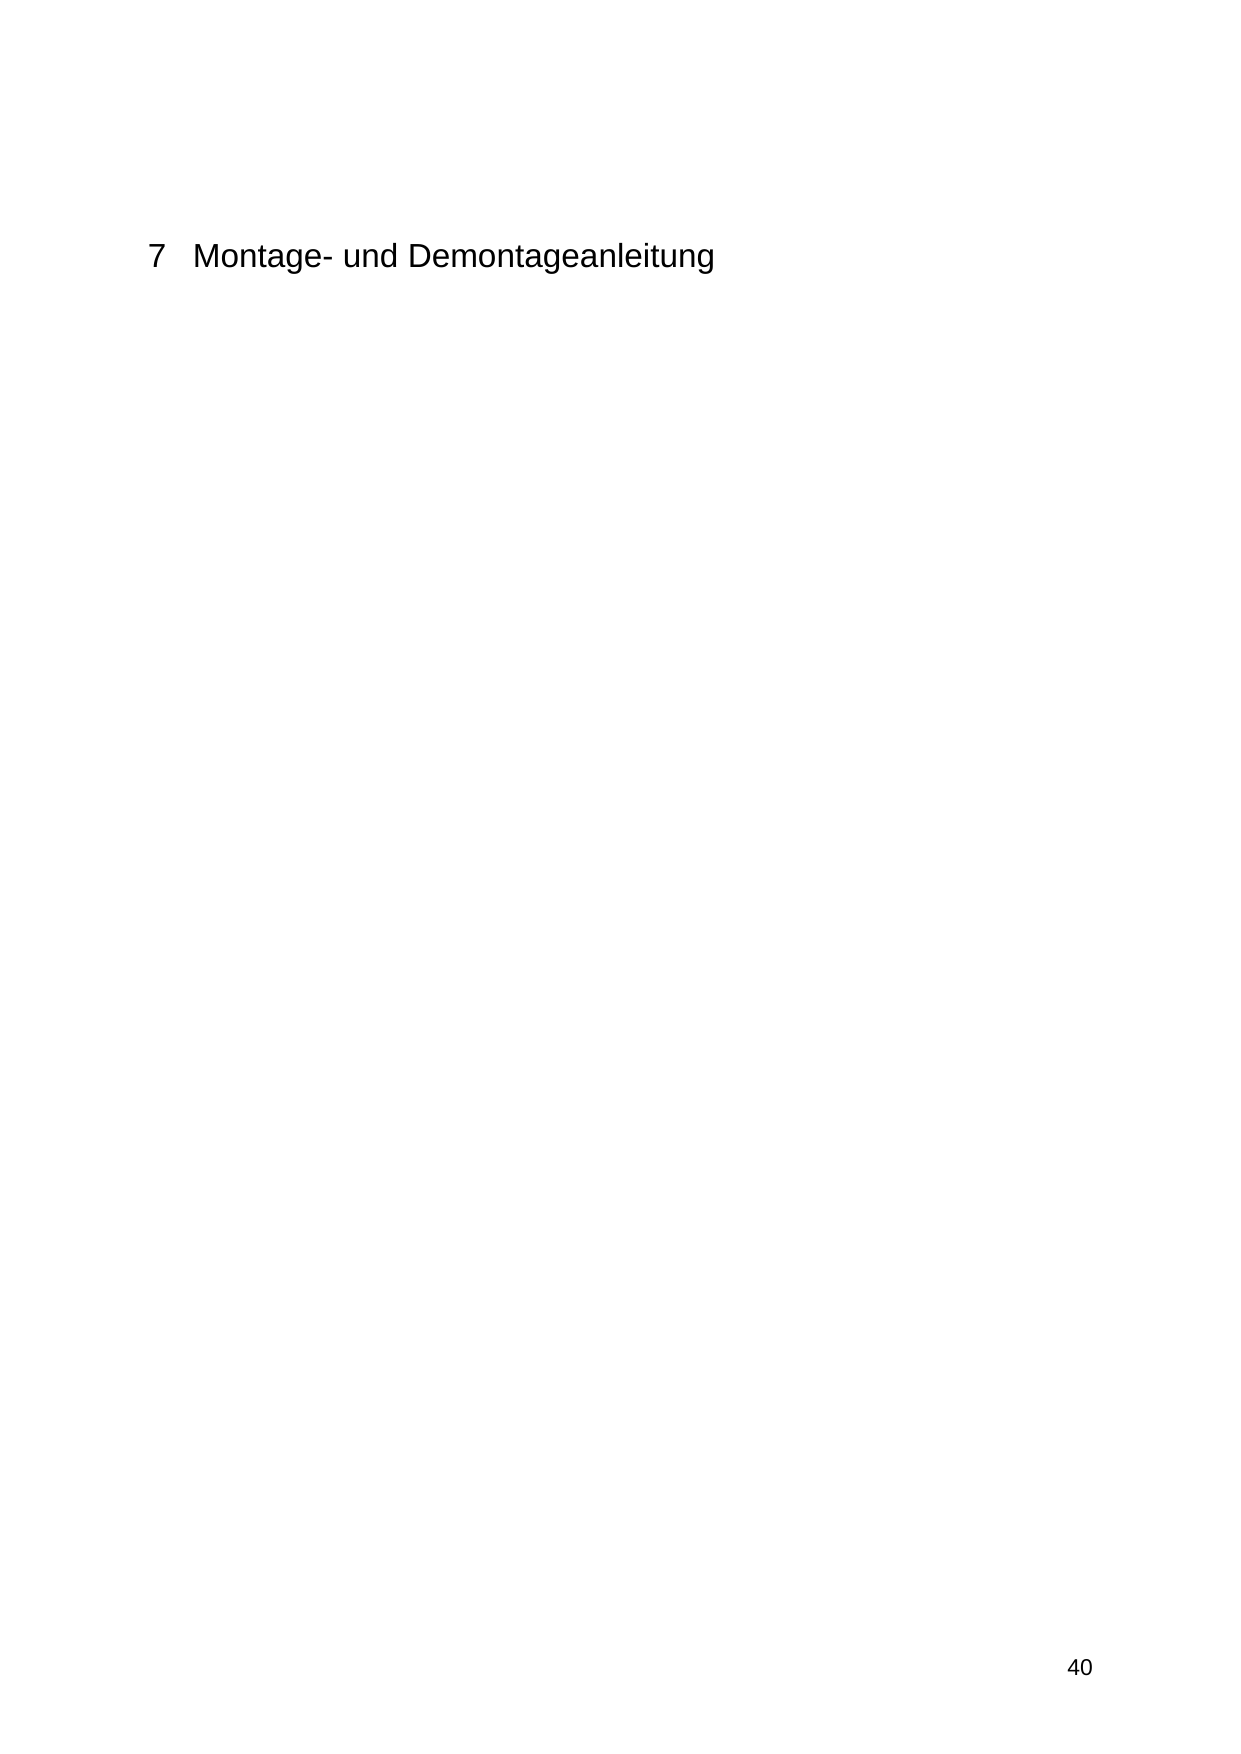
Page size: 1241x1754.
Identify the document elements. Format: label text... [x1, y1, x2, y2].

subtitle Montage- und Demontageanleitung [148, 236, 1092, 274]
